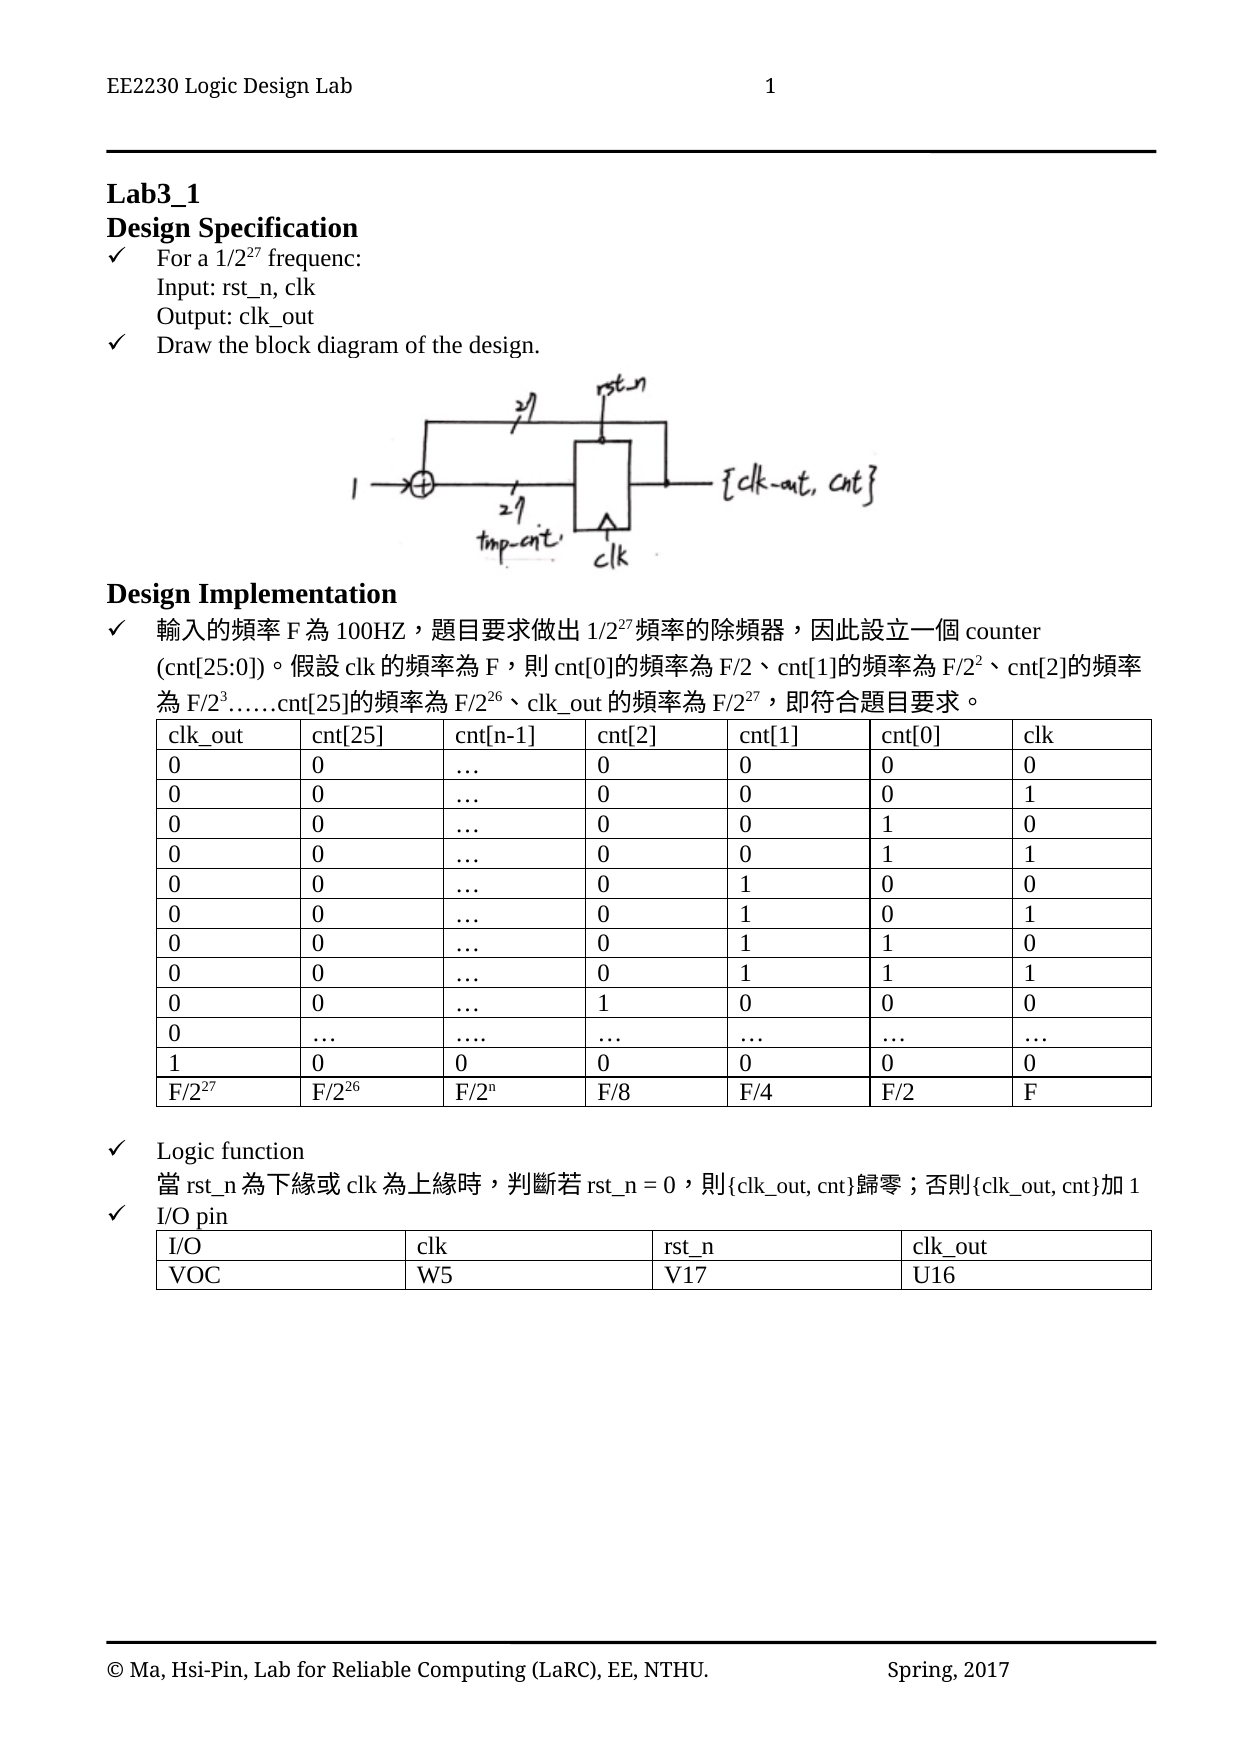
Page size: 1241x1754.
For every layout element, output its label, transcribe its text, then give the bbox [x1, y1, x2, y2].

table_cell 0 [586, 839, 727, 868]
table_cell … [871, 1018, 1012, 1047]
table_cell F [1013, 1078, 1151, 1106]
table_cell 1 [871, 809, 1012, 838]
table_cell 0 [157, 809, 300, 838]
table_cell 0 [586, 750, 727, 778]
table_cell 0 [157, 869, 300, 898]
text Lab3_1 [106, 176, 1152, 210]
table_cell 0 [1013, 750, 1151, 778]
table_cell 0 [871, 750, 1012, 778]
table_cell 0 [1013, 869, 1151, 898]
list Draw the block diagram of the design. [106, 330, 1152, 358]
table_header clk [1013, 720, 1151, 749]
table_cell 0 [301, 929, 443, 957]
table_cell 0 [301, 958, 443, 987]
text Input: rst_n, clk [156, 272, 1152, 301]
list 當rst_n為下緣或clk為上緣時，判斷若rst_n = 0，則{clk_out, cnt}歸零；否則{clk_out, cnt}加1 [156, 1165, 1152, 1201]
table_cell 1 [1013, 780, 1151, 808]
table_cell … [444, 988, 585, 1017]
table_header clk_out [157, 720, 300, 749]
table_cell 0 [301, 809, 443, 838]
table_cell W5 [406, 1261, 652, 1289]
table_cell 1 [1013, 899, 1151, 927]
table_cell 0 [871, 988, 1012, 1017]
table_cell 1 [1013, 958, 1151, 987]
table_cell 0 [1013, 988, 1151, 1017]
table_cell F/8 [586, 1078, 727, 1106]
table_cell 0 [157, 988, 300, 1017]
table_cell … [444, 958, 585, 987]
picture [346, 358, 913, 577]
table_cell … [301, 1018, 443, 1047]
table_cell … [444, 780, 585, 808]
table_cell 0 [301, 750, 443, 778]
list For a 1/227 frequenc: [106, 243, 1152, 272]
table_cell F/4 [728, 1078, 869, 1106]
table_cell … [444, 809, 585, 838]
table_cell VOC [157, 1261, 405, 1289]
table_cell 1 [728, 929, 869, 957]
table_cell 1 [1013, 839, 1151, 868]
table_cell 0 [1013, 929, 1151, 957]
table_cell 1 [586, 988, 727, 1017]
table_cell 0 [586, 958, 727, 987]
text Output: clk_out [156, 301, 1152, 330]
list I/O pin [106, 1201, 1152, 1230]
table_cell … [444, 899, 585, 927]
table_cell V17 [653, 1261, 901, 1289]
text Design Implementation [106, 577, 1152, 610]
table_cell 0 [1013, 809, 1151, 838]
table_cell 0 [157, 899, 300, 927]
table_header I/O [157, 1231, 405, 1259]
table_cell 1 [728, 869, 869, 898]
table_header clk_out [902, 1231, 1151, 1259]
table_cell 0 [157, 750, 300, 778]
table_cell 0 [157, 780, 300, 808]
table_cell F/2 [871, 1078, 1012, 1106]
table_cell 0 [728, 809, 869, 838]
table_cell … [444, 839, 585, 868]
table_cell 0 [728, 780, 869, 808]
table_cell F/2n [444, 1078, 585, 1106]
table_cell 0 [586, 929, 727, 957]
table_cell 1 [871, 929, 1012, 957]
table_cell 0 [728, 988, 869, 1017]
table_cell 0 [871, 1048, 1012, 1076]
table_cell 0 [301, 1048, 443, 1076]
table_cell 0 [728, 750, 869, 778]
table_cell 0 [301, 988, 443, 1017]
table_cell 0 [586, 780, 727, 808]
table_header cnt[2] [586, 720, 727, 749]
table_cell 1 [871, 839, 1012, 868]
table_cell … [728, 1018, 869, 1047]
table_cell F/227 [157, 1078, 300, 1106]
table_cell U16 [902, 1261, 1151, 1289]
table_cell 0 [301, 899, 443, 927]
table_cell 0 [157, 839, 300, 868]
table_cell … [586, 1018, 727, 1047]
table_cell 0 [444, 1048, 585, 1076]
table_cell 0 [586, 899, 727, 927]
table_header rst_n [653, 1231, 901, 1259]
table_cell 1 [728, 958, 869, 987]
table_cell 0 [157, 958, 300, 987]
table_cell … [444, 750, 585, 778]
table_cell 0 [586, 869, 727, 898]
table_cell 0 [157, 929, 300, 957]
table_cell F/226 [301, 1078, 443, 1106]
table_header clk [406, 1231, 652, 1259]
table_cell 0 [728, 839, 869, 868]
table_cell 0 [871, 869, 1012, 898]
table_cell 0 [301, 869, 443, 898]
table_cell … [444, 869, 585, 898]
table_cell 1 [728, 899, 869, 927]
table_cell …. [444, 1018, 585, 1047]
text Design Specification [106, 210, 1152, 243]
table_cell 0 [586, 809, 727, 838]
table_cell … [444, 929, 585, 957]
table_cell 1 [157, 1048, 300, 1076]
table_cell 0 [301, 839, 443, 868]
table_cell 0 [871, 899, 1012, 927]
table_cell 0 [871, 780, 1012, 808]
list Logic function [106, 1136, 1152, 1165]
table_cell 0 [728, 1048, 869, 1076]
table_header cnt[0] [871, 720, 1012, 749]
table_cell … [1013, 1018, 1151, 1047]
table_header cnt[n-1] [444, 720, 585, 749]
table_header cnt[1] [728, 720, 869, 749]
list 輸入的頻率F為100HZ，題目要求做出1/227頻率的除頻器，因此設立一個counter (cnt[25:0])。假設clk的頻率為F，則cnt[0]的頻率為F/2、cnt[1]的頻率為F/22、cnt[2]的頻率為F/23……cnt[25]的頻率為F/226、clk_out的頻率為F/227，即符合題目要求。 [106, 610, 1152, 719]
table_cell 0 [301, 780, 443, 808]
table_cell 0 [157, 1018, 300, 1047]
table_cell 0 [1013, 1048, 1151, 1076]
table_cell 0 [586, 1048, 727, 1076]
table_cell 1 [871, 958, 1012, 987]
table_header cnt[25] [301, 720, 443, 749]
